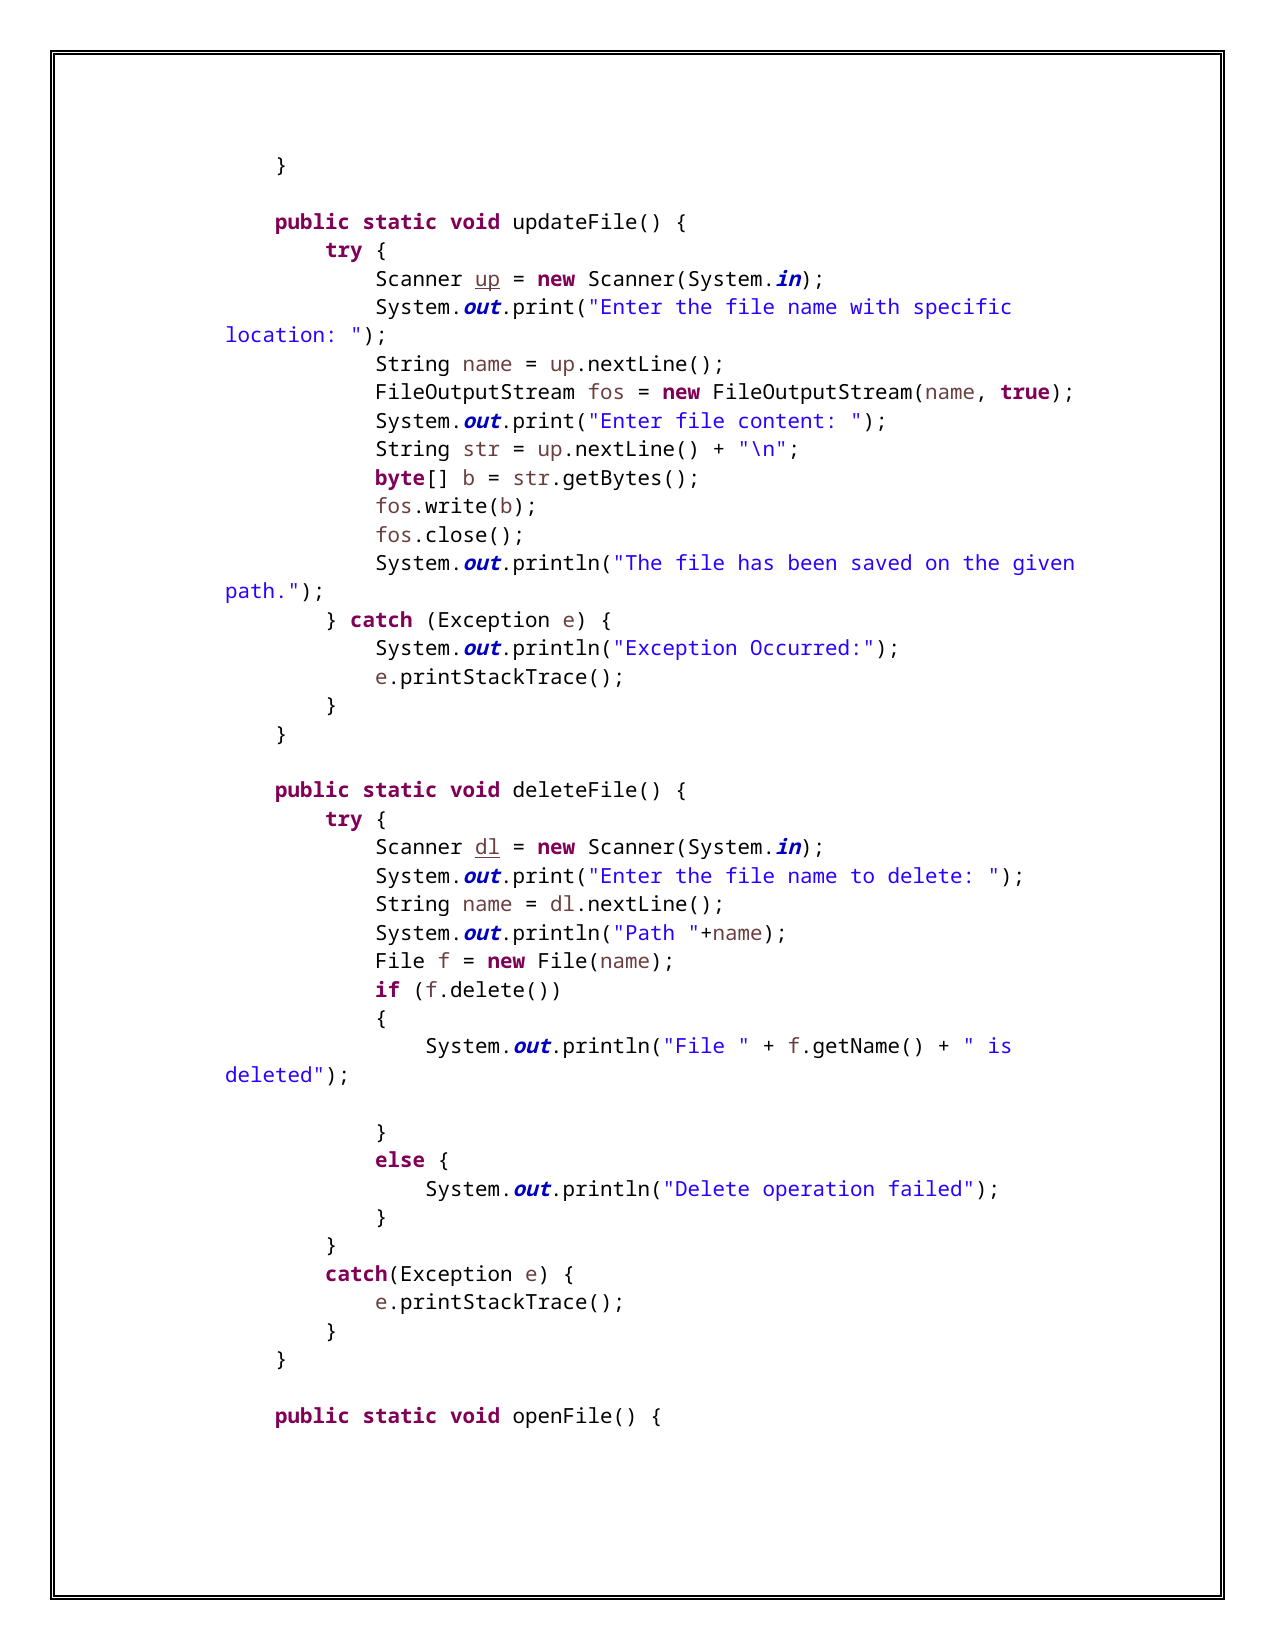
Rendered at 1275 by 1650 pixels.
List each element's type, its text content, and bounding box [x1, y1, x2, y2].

text FileOutputStream fos = new FileOutputStream(name, true); [225, 377, 1125, 406]
text } [225, 690, 1125, 719]
text System.out.println("Delete operation failed"); [225, 1174, 1125, 1202]
text try { [225, 235, 1125, 264]
text System.out.print("Enter the file name to delete: "); [225, 861, 1125, 889]
text try { [225, 804, 1125, 832]
text if (f.delete()) [225, 975, 1125, 1003]
text public static void openFile() { [225, 1401, 1125, 1430]
text System.out.print("Enter the file name with specific location: "); [225, 292, 1125, 349]
text Scanner up = new Scanner(System.in); [225, 264, 1125, 292]
text public static void deleteFile() { [225, 776, 1125, 804]
text System.out.println("File " + f.getName() + " is deleted"); [225, 1032, 1125, 1088]
text } [225, 1316, 1125, 1344]
text public static void updateFile() { [225, 207, 1125, 235]
text String name = dl.nextLine(); [225, 889, 1125, 918]
text fos.write(b); [225, 491, 1125, 520]
text } [225, 719, 1125, 747]
text } [225, 1231, 1125, 1259]
text System.out.println("Exception Occurred:"); [225, 633, 1125, 662]
text } [225, 150, 1125, 178]
text e.printStackTrace(); [225, 662, 1125, 690]
text Scanner dl = new Scanner(System.in); [225, 832, 1125, 861]
text System.out.println("Path "+name); [225, 918, 1125, 946]
text e.printStackTrace(); [225, 1287, 1125, 1316]
text } catch (Exception e) { [225, 605, 1125, 633]
text String str = up.nextLine() + "\n"; [225, 434, 1125, 463]
text catch(Exception e) { [225, 1259, 1125, 1287]
text byte[] b = str.getBytes(); [225, 463, 1125, 491]
text System.out.print("Enter file content: "); [225, 406, 1125, 434]
text String name = up.nextLine(); [225, 349, 1125, 377]
text fos.close(); [225, 520, 1125, 548]
text System.out.println("The file has been saved on the given path."); [225, 548, 1125, 605]
text { [225, 1003, 1125, 1032]
text } [225, 1344, 1125, 1373]
text } [225, 1117, 1125, 1145]
text File f = new File(name); [225, 946, 1125, 975]
text else { [225, 1145, 1125, 1174]
text } [225, 1202, 1125, 1231]
